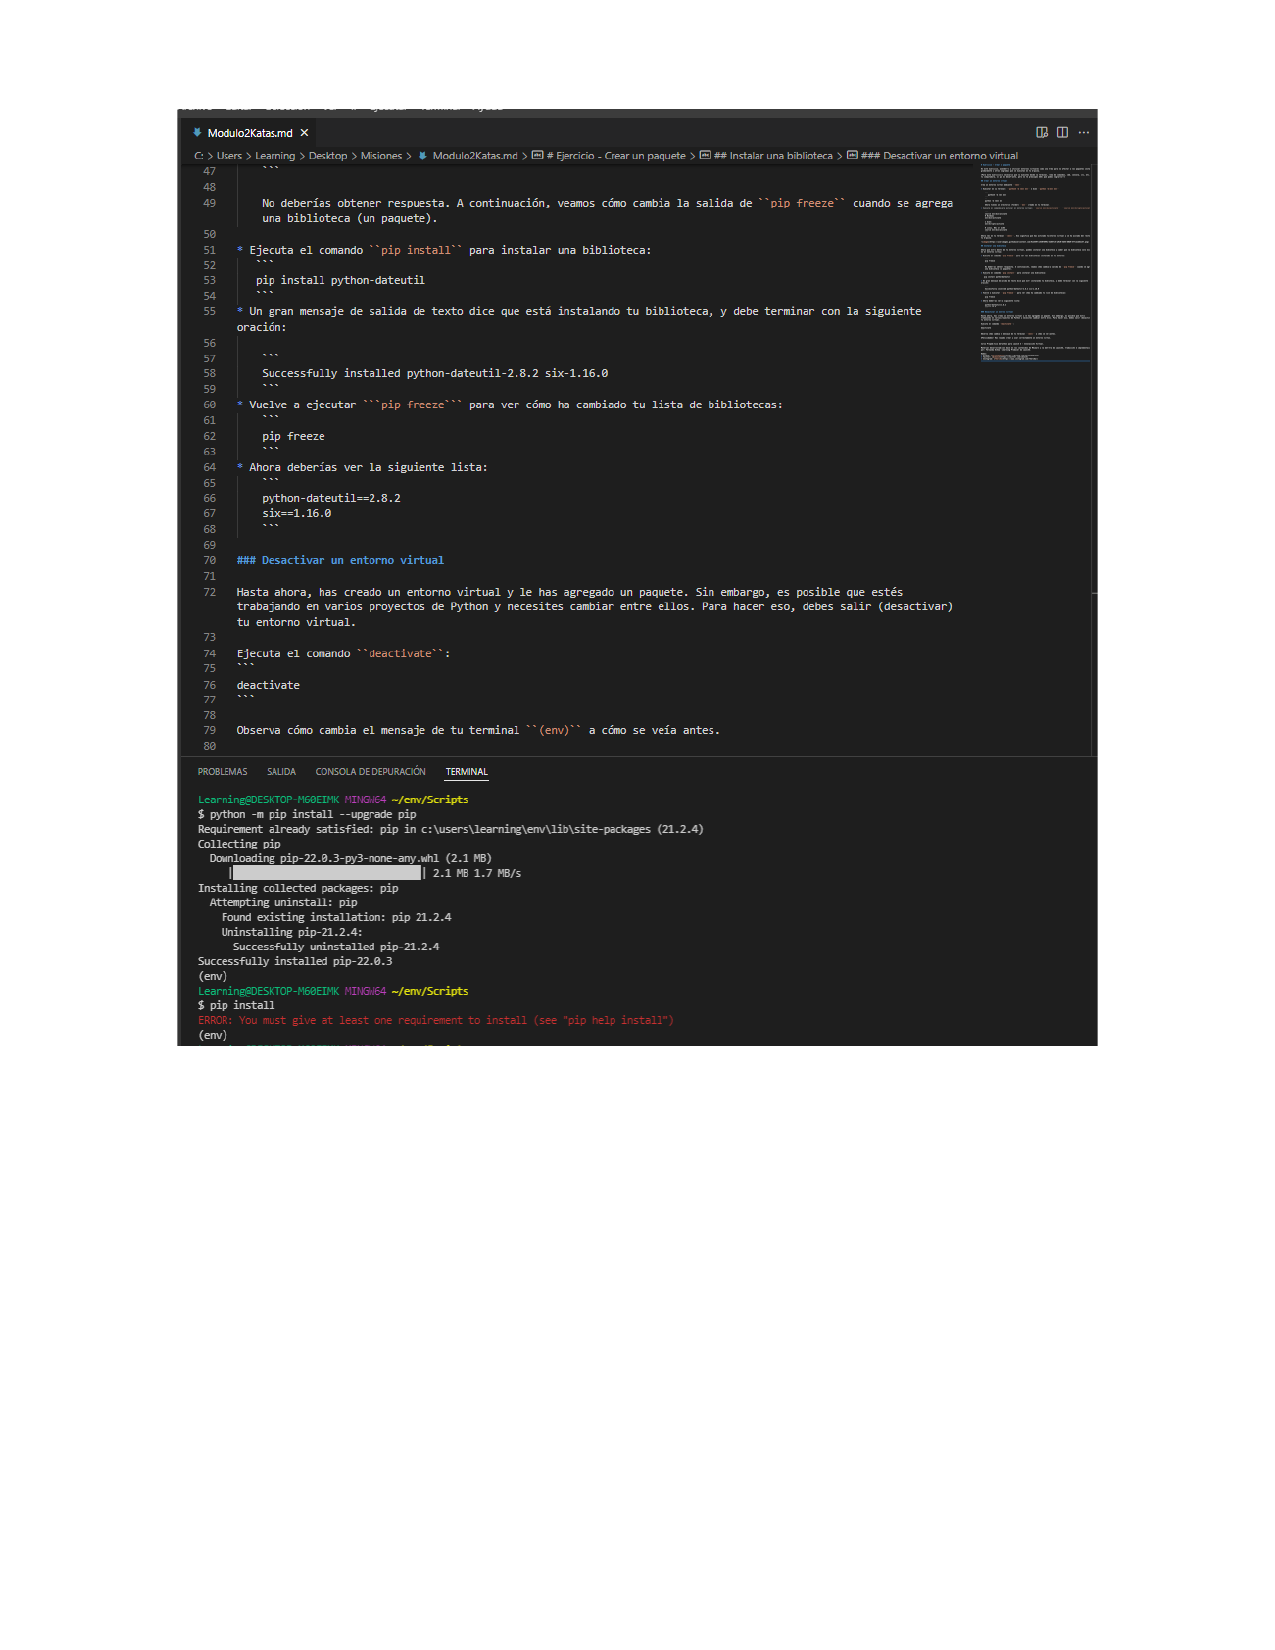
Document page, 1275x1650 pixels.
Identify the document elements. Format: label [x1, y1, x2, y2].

picture [177, 109, 1098, 1046]
